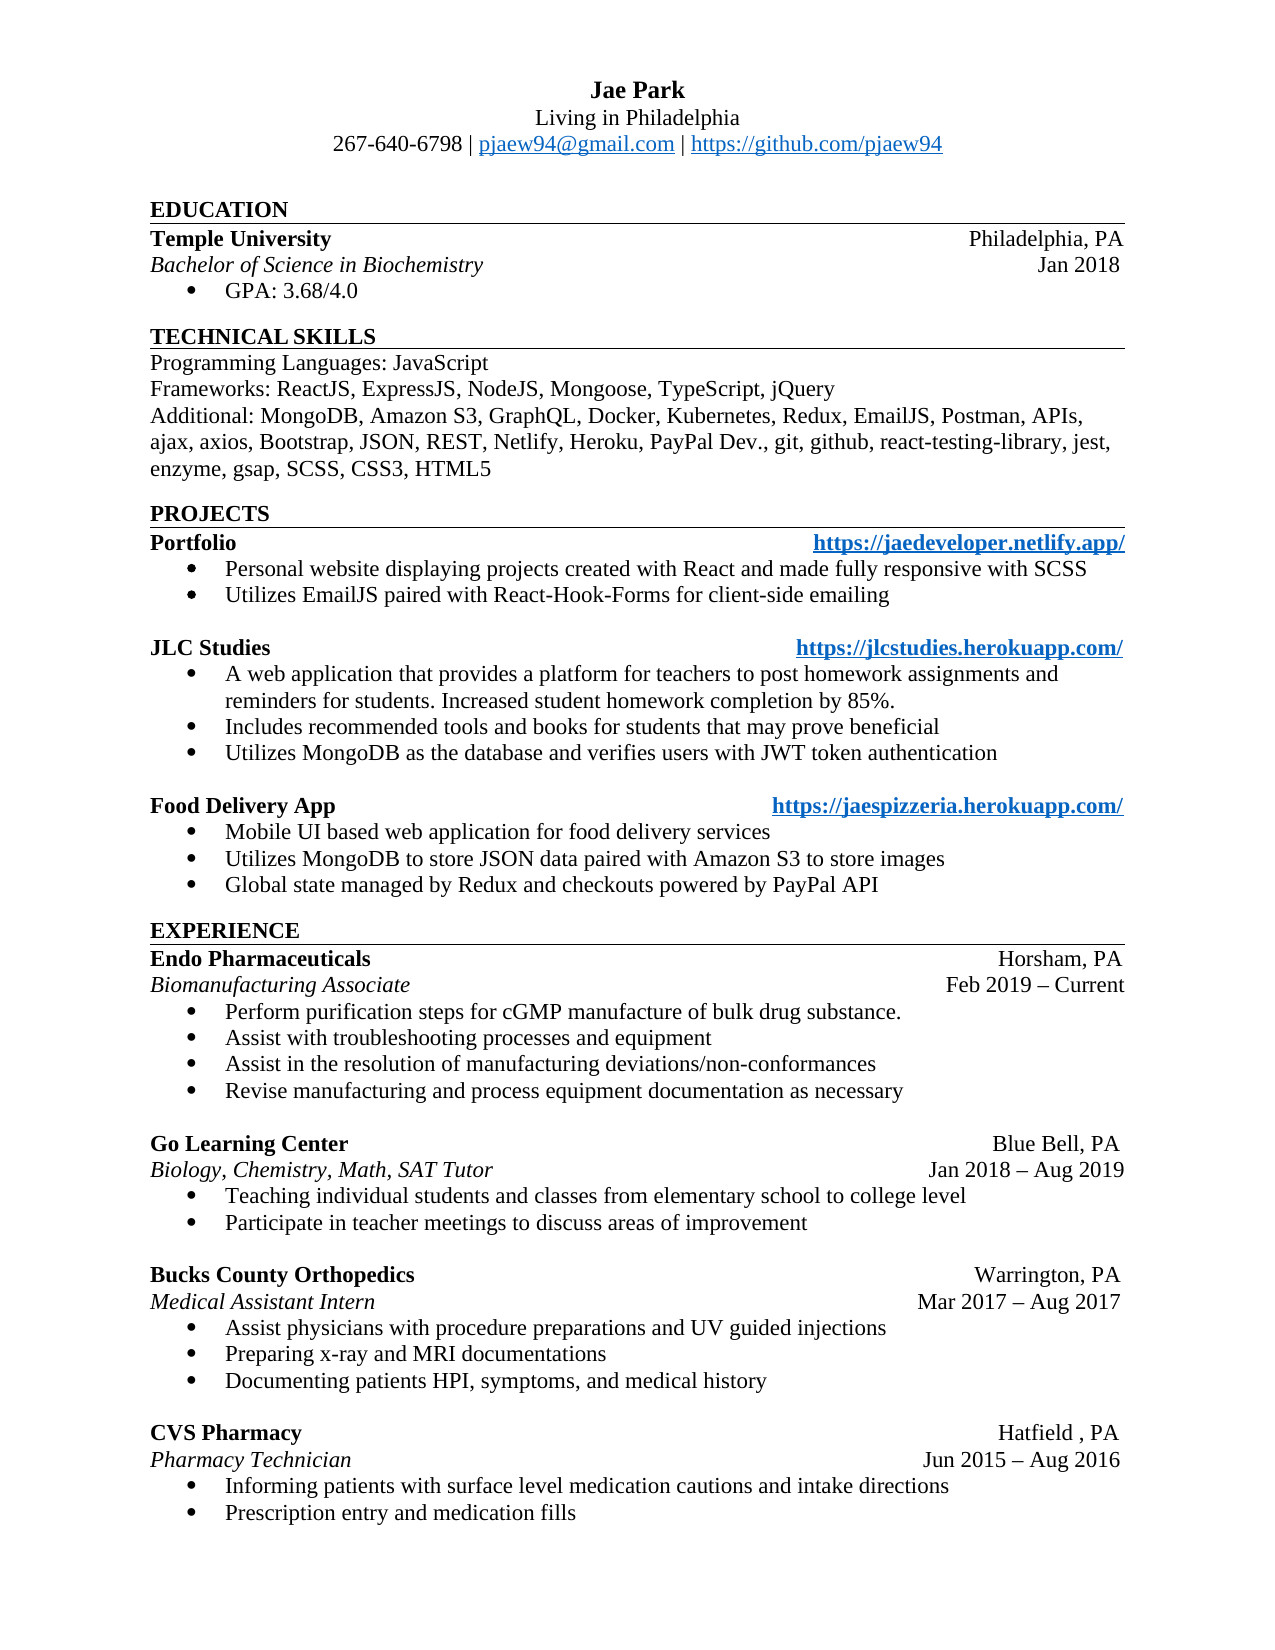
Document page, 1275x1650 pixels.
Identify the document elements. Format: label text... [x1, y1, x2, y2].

list Mobile UI based web application for food delivery services [187, 818, 1125, 845]
text Medical Assistant Intern Mar 2017 – Aug 2017 [150, 1288, 1125, 1314]
list Utilizes MongoDB to store JSON data paired with Amazon S3 to store images [187, 845, 1125, 871]
list Revise manufacturing and process equipment documentation as necessary [187, 1077, 1125, 1103]
text Biology, Chemistry, Math, SAT Tutor Jan 2018 – Aug 2019 [150, 1156, 1125, 1182]
text Bachelor of Science in Biochemistry Jan 2018 [150, 251, 1125, 277]
list Teaching individual students and classes from elementary school to college level [187, 1182, 1125, 1209]
text Bucks County Orthopedics Warrington, PA [150, 1261, 1125, 1288]
text Biomanufacturing Associate Feb 2019 – Current [150, 971, 1125, 998]
list Prescription entry and medication fills [187, 1498, 1125, 1525]
text Jae Park [150, 75, 1125, 104]
text Living in Philadelphia [150, 104, 1125, 130]
list Utilizes EmailJS paired with React-Hook-Forms for client-side emailing [187, 581, 1125, 608]
text Portfolio https://jaedeveloper.netlify.app/ [150, 528, 1125, 555]
list Assist with troubleshooting processes and equipment [187, 1024, 1125, 1051]
text Food Delivery App https://jaespizzeria.herokuapp.com/ [150, 792, 1125, 818]
text Pharmacy Technician Jun 2015 – Aug 2016 [150, 1446, 1125, 1472]
list Personal website displaying projects created with React and made fully responsive with SCSS [187, 555, 1125, 581]
list Perform purification steps for cGMP manufacture of bulk drug substance. [187, 998, 1125, 1024]
list Documenting patients HPI, symptoms, and medical history [187, 1367, 1125, 1393]
list Informing patients with surface level medication cautions and intake directions [187, 1472, 1125, 1498]
list TECHNICAL SKILLS [150, 330, 1125, 348]
list Frameworks: ReactJS, ExpressJS, NodeJS, Mongoose, TypeScript, jQuery [150, 376, 1125, 402]
text EXPERIENCE [150, 924, 1125, 944]
text PROJECTS [150, 507, 1125, 527]
list Programming Languages: JavaScript [150, 349, 1125, 376]
list Includes recommended tools and books for students that may prove beneficial [187, 713, 1125, 739]
text JLC Studies https://jlcstudies.herokuapp.com/ [150, 634, 1125, 660]
text 267-640-6798 | pjaew94@gmail.com | https://github.com/pjaew94 [150, 130, 1125, 156]
list Global state managed by Redux and checkouts powered by PayPal API [187, 871, 1125, 897]
list Participate in teacher meetings to discuss areas of improvement [187, 1209, 1125, 1235]
list Utilizes MongoDB as the database and verifies users with JWT token authentication [187, 739, 1125, 766]
text EDUCATION [150, 203, 1125, 223]
list Assist in the resolution of manufacturing deviations/non-conformances [187, 1051, 1125, 1077]
list Additional: MongoDB, Amazon S3, GraphQL, Docker, Kubernetes, Redux, EmailJS, Postman, APIs, ajax, axios, Bootstrap, JSON, REST, Netlify, Heroku, PayPal Dev., git, github, react-testing-library, jest, enzyme, gsap, SCSS, CSS3, HTML5 [150, 402, 1125, 481]
text CVS Pharmacy Hatfield , PA [150, 1419, 1125, 1446]
text Temple University Philadelphia, PA [150, 224, 1125, 251]
list GPA: 3.68/4.0 [187, 277, 1125, 304]
text Go Learning Center Blue Bell, PA [150, 1129, 1125, 1156]
list A web application that provides a platform for teachers to post homework assignments and reminders for students. Increased student homework completion by 85%. [187, 660, 1125, 713]
list Assist physicians with procedure preparations and UV guided injections [187, 1314, 1125, 1340]
text Endo Pharmaceuticals Horsham, PA [150, 945, 1125, 971]
list Preparing x-ray and MRI documentations [187, 1340, 1125, 1367]
